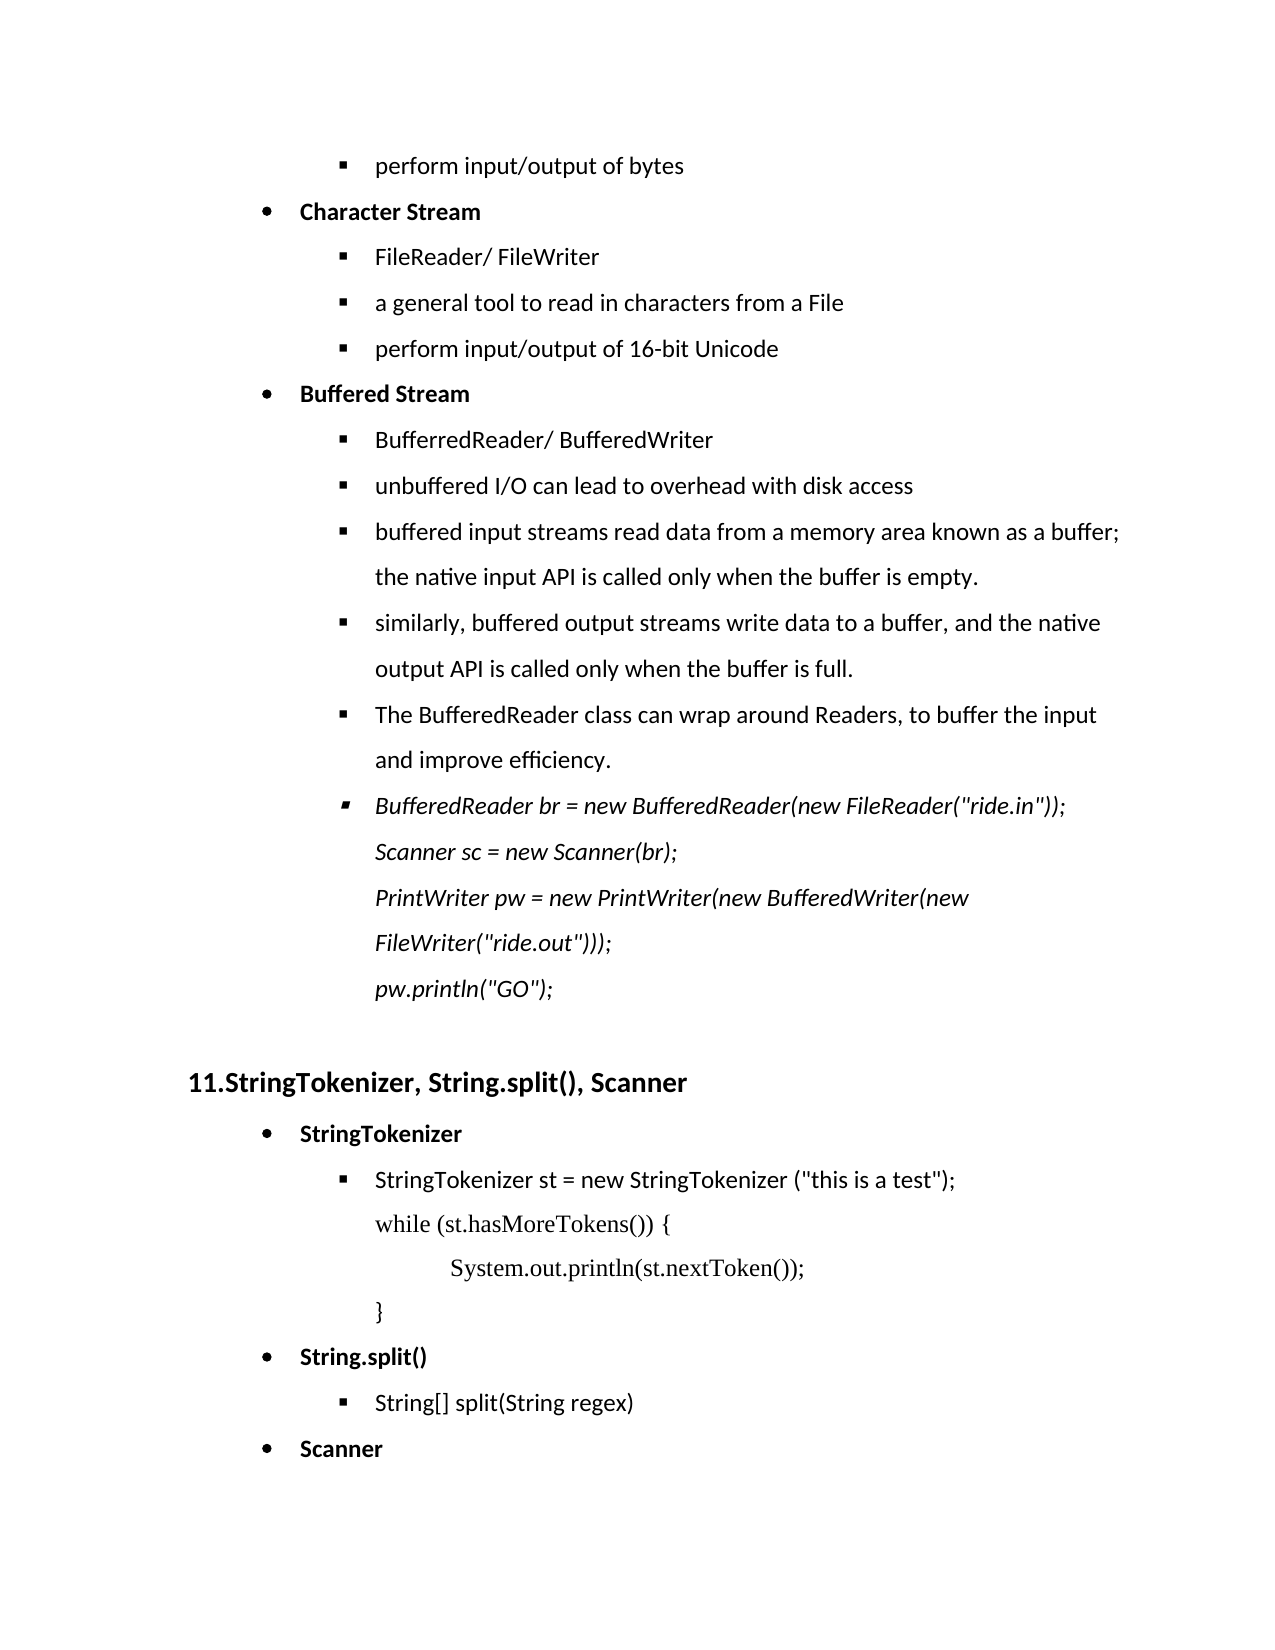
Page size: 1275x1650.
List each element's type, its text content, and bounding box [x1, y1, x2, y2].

list PrintWriter pw = new PrintWriter(new BufferedWriter(new FileWriter("ride.out"))); [375, 882, 1125, 958]
list String.split() [262, 1341, 1125, 1372]
list pw.println("GO"); [375, 973, 1125, 1004]
list unbuffered I/O can lead to overhead with disk access [337, 470, 1125, 501]
list StringTokenizer, String.split(), Scanner [187, 1064, 1125, 1100]
text while (st.hasMoreTokens()) { [337, 1209, 1125, 1238]
list Buffered Stream [262, 379, 1125, 409]
list String[] split(String regex) [337, 1387, 1125, 1418]
list similarly, buffered output streams write data to a buffer, and the native output API is called only when the buffer is full. [337, 607, 1125, 683]
list } [375, 1296, 1125, 1326]
list buffered input streams read data from a memory area known as a buffer; the native input API is called only when the buffer is empty. [337, 516, 1125, 592]
list Scanner sc = new Scanner(br); [375, 836, 1125, 866]
list Scanner [262, 1433, 1125, 1463]
list StringTokenizer st = new StringTokenizer ("this is a test"); [337, 1164, 1125, 1194]
list a general tool to read in characters from a File [337, 287, 1125, 318]
list StringTokenizer [262, 1118, 1125, 1148]
text System.out.println(st.nextToken()); [150, 1253, 1125, 1281]
list perform input/output of 16-bit Unicode [337, 333, 1125, 363]
list The BufferedReader class can wrap around Readers, to buffer the input and improve efficiency. [337, 699, 1125, 775]
list BufferredReader/ BufferedWriter [337, 424, 1125, 455]
list Character Stream [262, 196, 1125, 226]
list FileReader/ FileWriter [337, 241, 1125, 272]
list BufferedReader br = new BufferedReader(new FileReader("ride.in")); [337, 790, 1125, 821]
list perform input/output of bytes [337, 150, 1125, 181]
